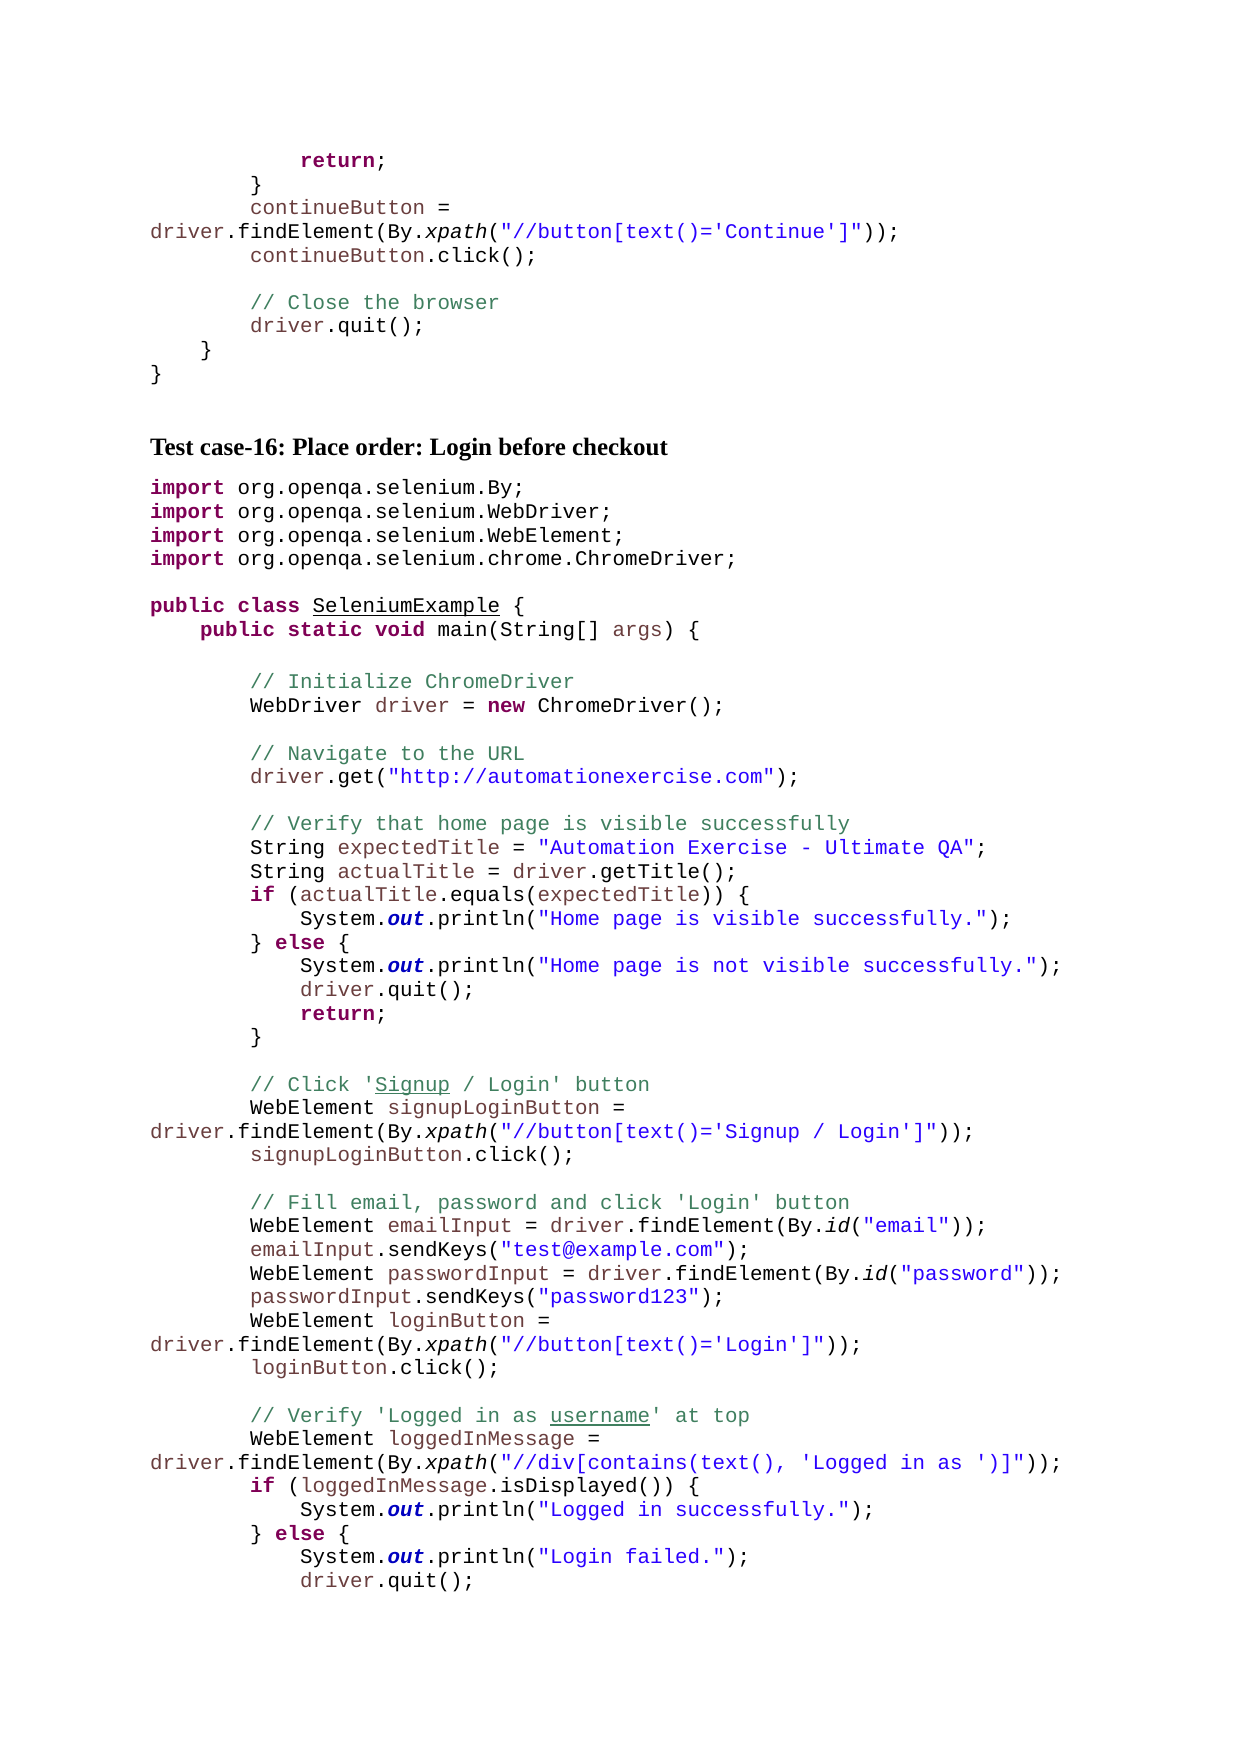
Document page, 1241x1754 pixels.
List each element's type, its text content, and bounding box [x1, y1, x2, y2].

text if (loggedInMessage.isDisplayed()) { [150, 1476, 1090, 1499]
text driver.quit(); [150, 316, 1090, 339]
text if (actualTitle.equals(expectedTitle)) { [150, 884, 1090, 908]
text String expectedTitle = "Automation Exercise - Ultimate QA"; [150, 837, 1090, 861]
text // Verify that home page is visible successfully [150, 813, 1090, 837]
text import org.openqa.selenium.WebElement; [150, 524, 1090, 548]
text // Initialize ChromeDriver [150, 672, 1090, 695]
text WebElement loggedInMessage = driver.findElement(By.xpath("//div[contains(text(), 'Logged in as ')]")); [150, 1428, 1090, 1476]
text emailInput.sendKeys("test@example.com"); [150, 1239, 1090, 1263]
text System.out.println("Login failed."); [150, 1546, 1090, 1570]
text // Fill email, password and click 'Login' button [150, 1192, 1090, 1215]
text System.out.println("Home page is not visible successfully."); [150, 955, 1090, 979]
text public static void main(String[] args) { [150, 619, 1090, 643]
text return; [150, 1003, 1090, 1026]
text WebDriver driver = new ChromeDriver(); [150, 695, 1090, 719]
text public class SeleniumExample { [150, 596, 1090, 619]
text } else { [150, 932, 1090, 955]
text } [150, 1026, 1090, 1050]
text WebElement signupLoginButton = driver.findElement(By.xpath("//button[text()='Signup / Login']")); [150, 1097, 1090, 1144]
text import org.openqa.selenium.chrome.ChromeDriver; [150, 548, 1090, 572]
text import org.openqa.selenium.WebDriver; [150, 501, 1090, 524]
text } else { [150, 1523, 1090, 1546]
text signupLoginButton.click(); [150, 1144, 1090, 1168]
text continueButton.click(); [150, 244, 1090, 268]
text passwordInput.sendKeys("password123"); [150, 1286, 1090, 1310]
text // Navigate to the URL [150, 742, 1090, 766]
text String actualTitle = driver.getTitle(); [150, 861, 1090, 884]
text driver.get("http://automationexercise.com"); [150, 766, 1090, 790]
text // Verify 'Logged in as username' at top [150, 1404, 1090, 1428]
text driver.quit(); [150, 1570, 1090, 1594]
text } [150, 339, 1090, 363]
text WebElement passwordInput = driver.findElement(By.id("password")); [150, 1263, 1090, 1286]
text } [150, 363, 1090, 386]
text WebElement loginButton = driver.findElement(By.xpath("//button[text()='Login']")); [150, 1310, 1090, 1357]
text driver.quit(); [150, 979, 1090, 1003]
text // Click 'Signup / Login' button [150, 1073, 1090, 1097]
text import org.openqa.selenium.By; [150, 477, 1090, 501]
text System.out.println("Logged in successfully."); [150, 1499, 1090, 1523]
text loginButton.click(); [150, 1357, 1090, 1381]
text // Close the browser [150, 292, 1090, 316]
text System.out.println("Home page is visible successfully."); [150, 908, 1090, 932]
text WebElement emailInput = driver.findElement(By.id("email")); [150, 1215, 1090, 1239]
text continueButton = driver.findElement(By.xpath("//button[text()='Continue']")); [150, 197, 1090, 244]
text Test case-16: Place order: Login before checkout [150, 432, 1090, 461]
text return; [150, 150, 1090, 174]
text } [150, 174, 1090, 197]
